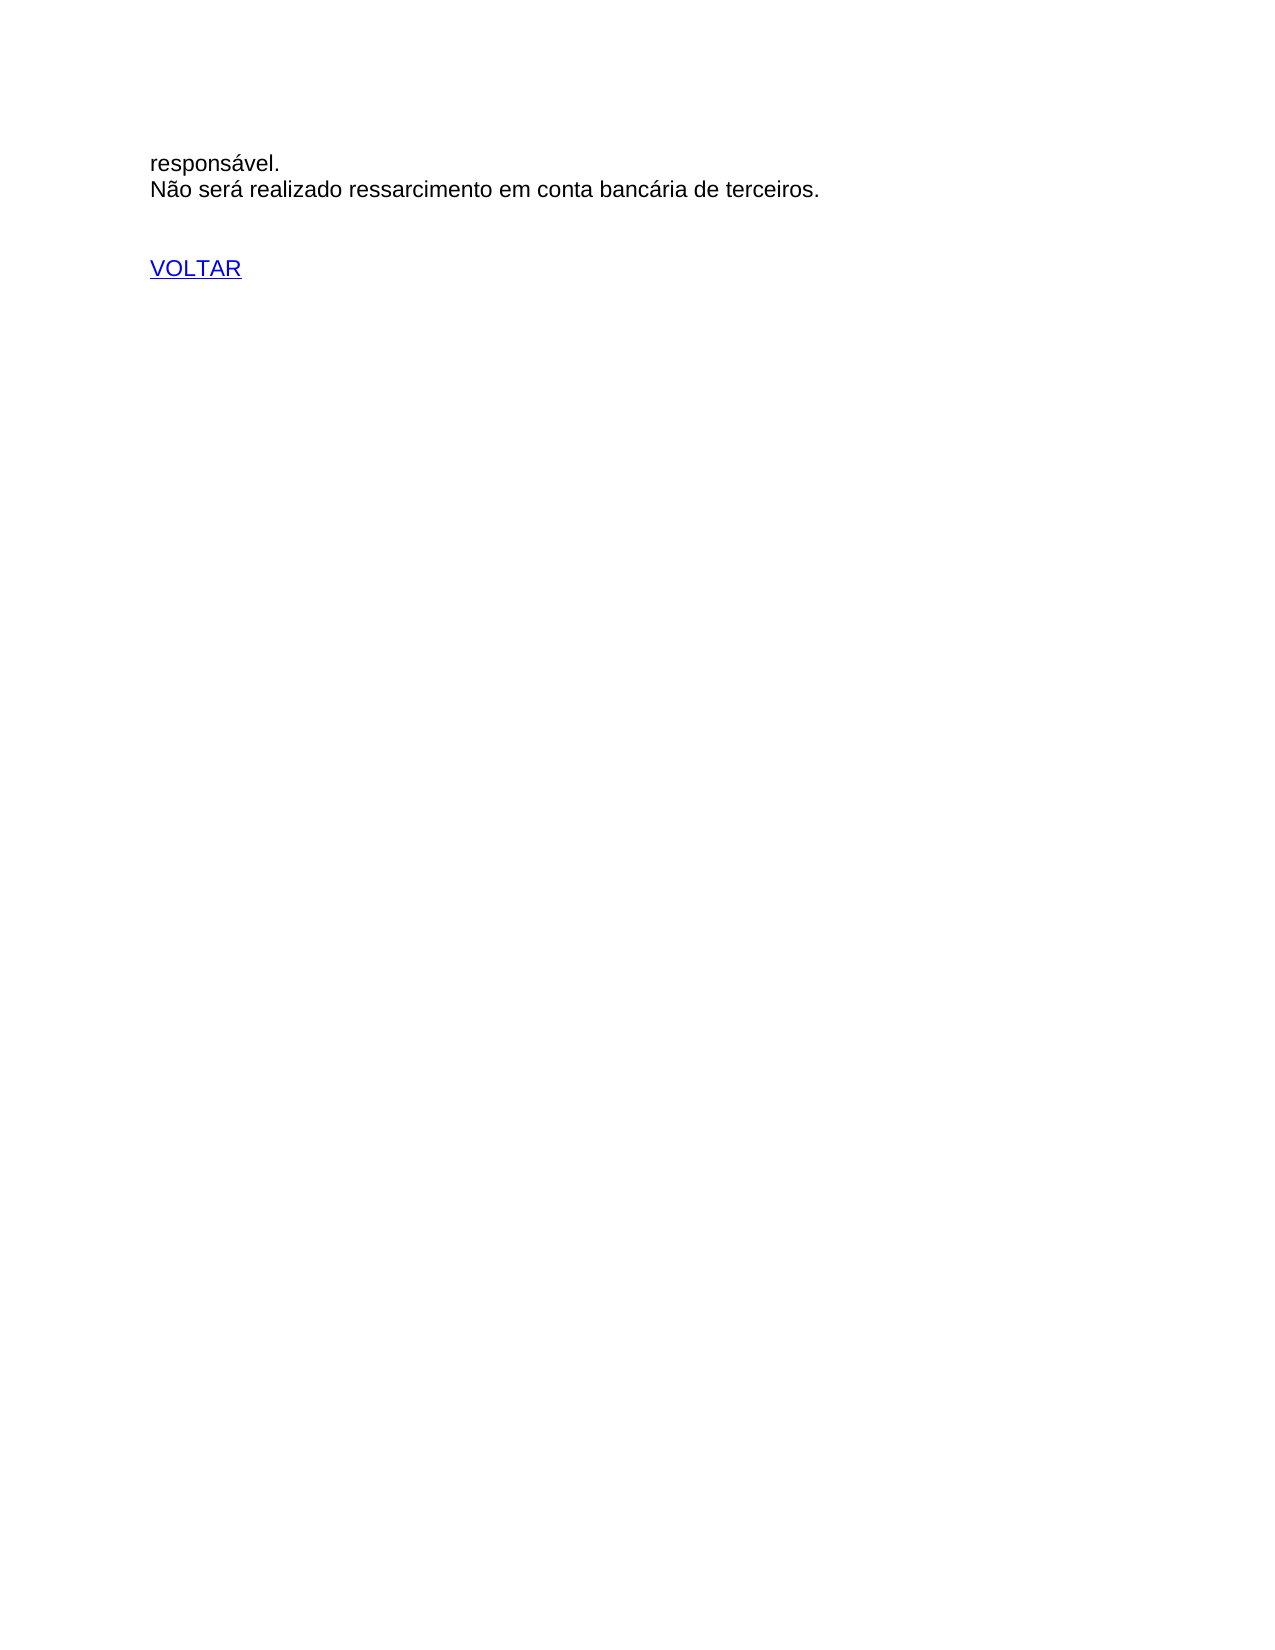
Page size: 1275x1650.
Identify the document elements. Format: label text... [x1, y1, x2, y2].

text VOLTAR [150, 255, 1125, 282]
text Não será realizado ressarcimento em conta bancária de terceiros. [150, 176, 1125, 203]
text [150, 150, 1125, 176]
